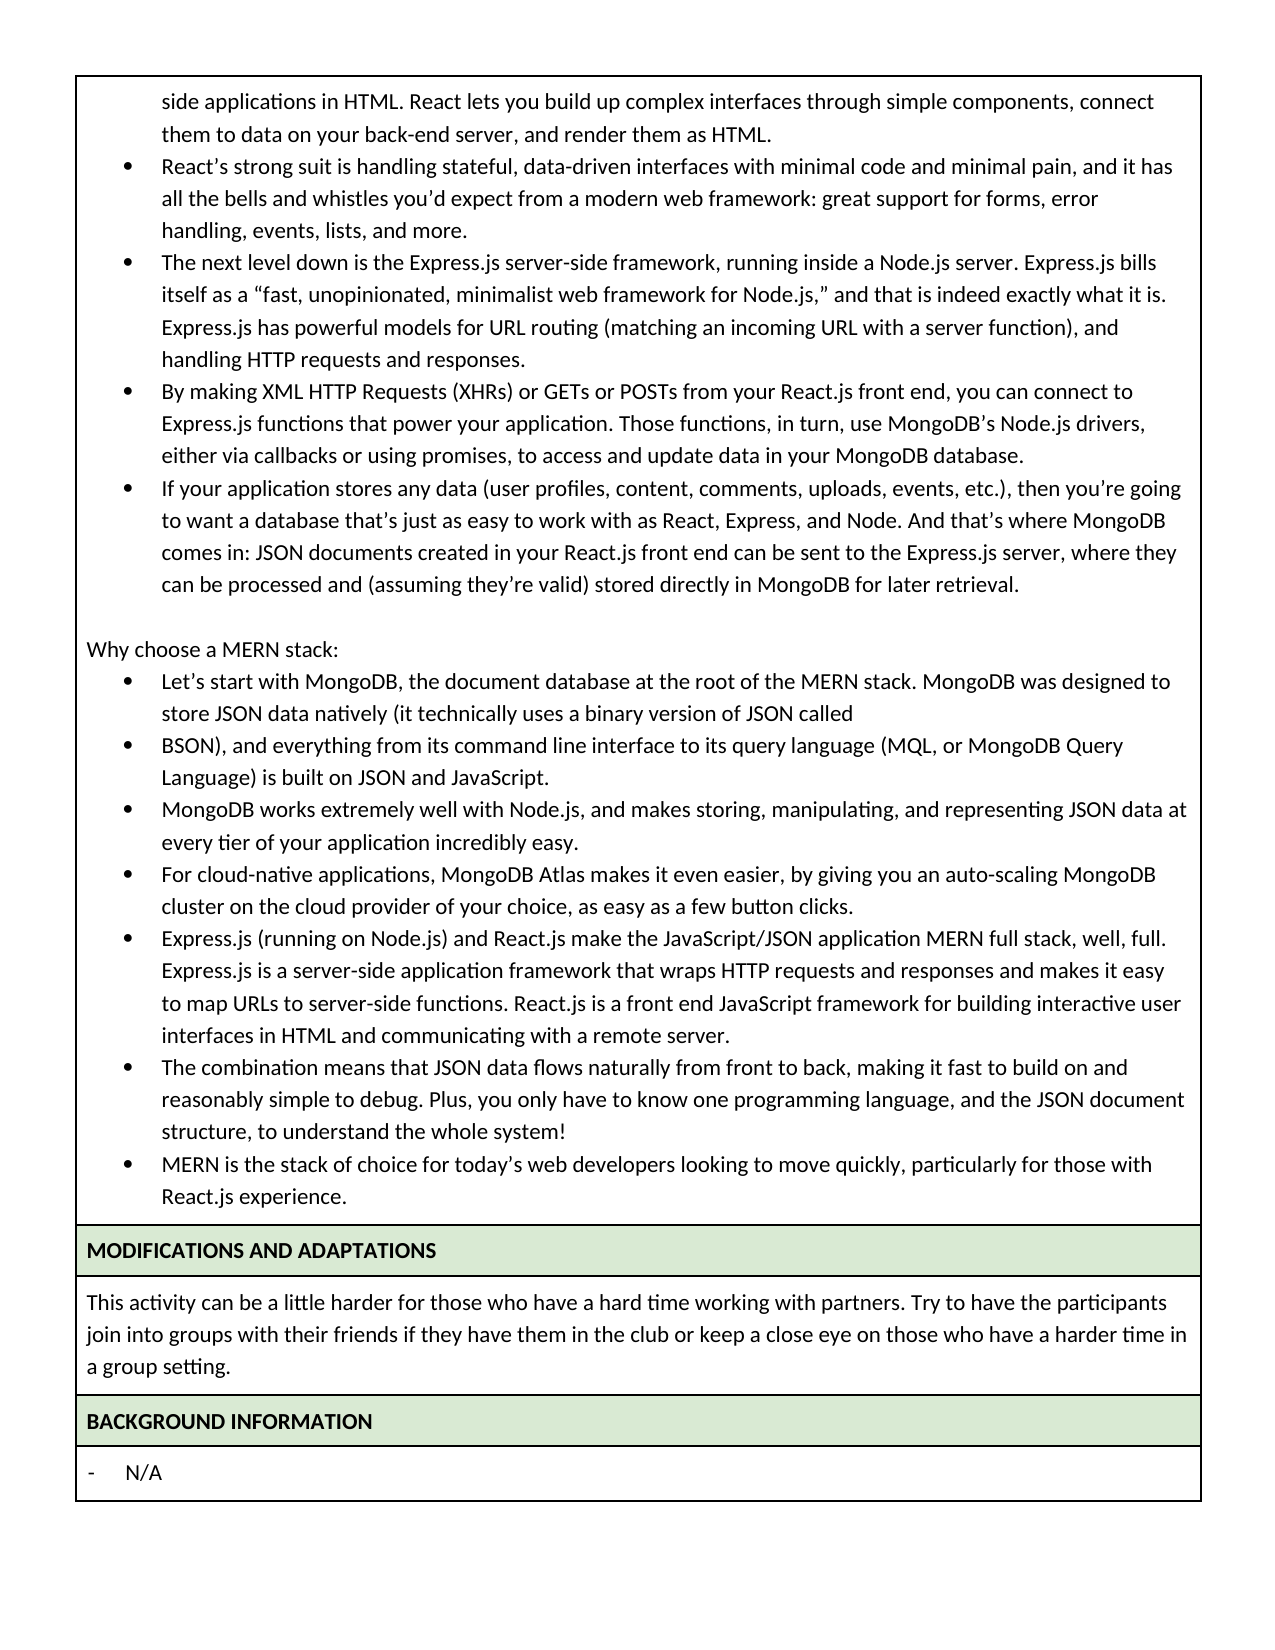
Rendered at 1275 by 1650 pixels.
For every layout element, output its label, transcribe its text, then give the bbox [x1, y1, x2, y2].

table_cell BACKGROUND INFORMATION [77, 1396, 1200, 1445]
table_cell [77, 77, 1200, 1224]
table_cell This activity can be a little harder for those who have a hard time working with partners. Try to have the participants join into groups with their friends if they have them in the club or keep a close eye on those who have a harder time in a group setting. [77, 1277, 1200, 1394]
table_cell MODIFICATIONS AND ADAPTATIONS [77, 1226, 1200, 1275]
table_cell N/A [77, 1447, 1200, 1500]
